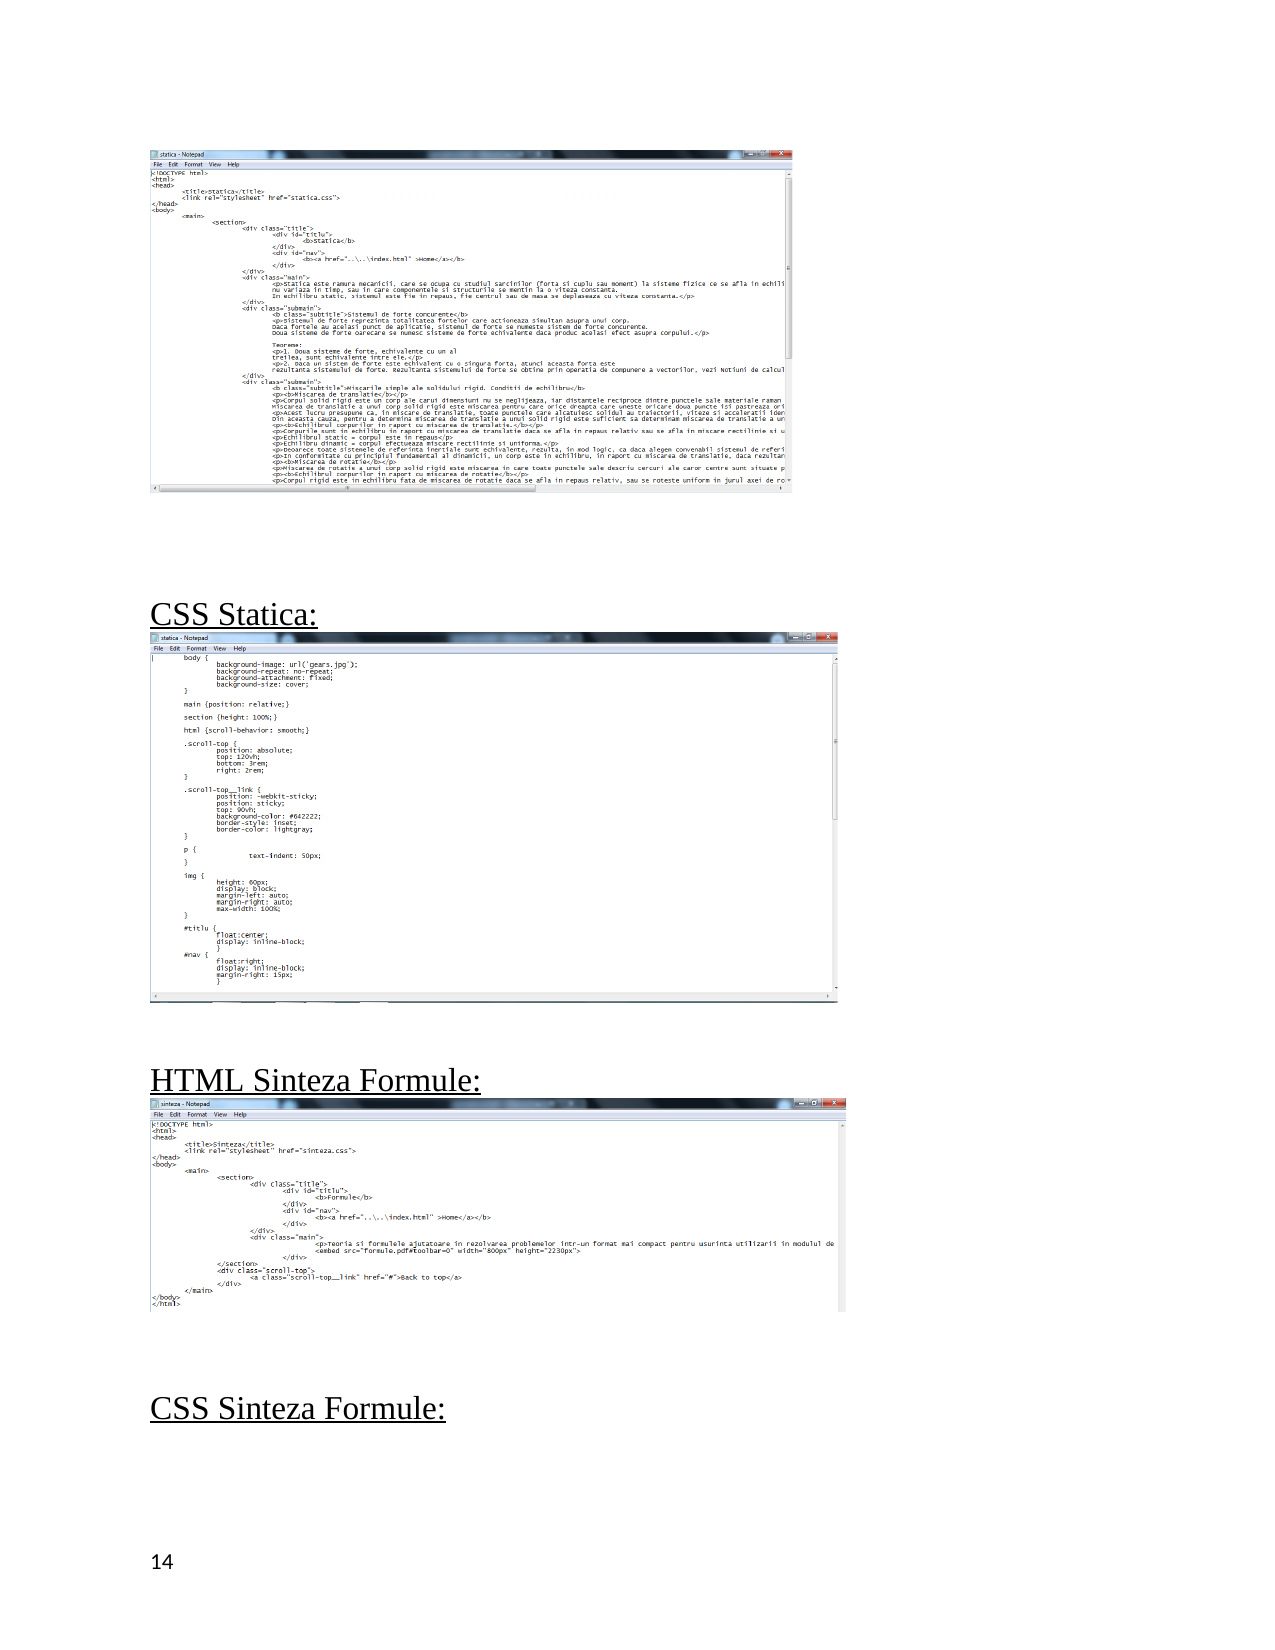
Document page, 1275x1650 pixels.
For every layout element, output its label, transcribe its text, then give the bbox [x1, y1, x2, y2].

picture [150, 150, 793, 493]
text HTML Sinteza Formule: [150, 1060, 1125, 1098]
picture [150, 1098, 847, 1312]
text CSS Statica: [150, 594, 1125, 633]
picture [150, 632, 838, 1003]
text CSS Sinteza Formule: [150, 1388, 1125, 1427]
